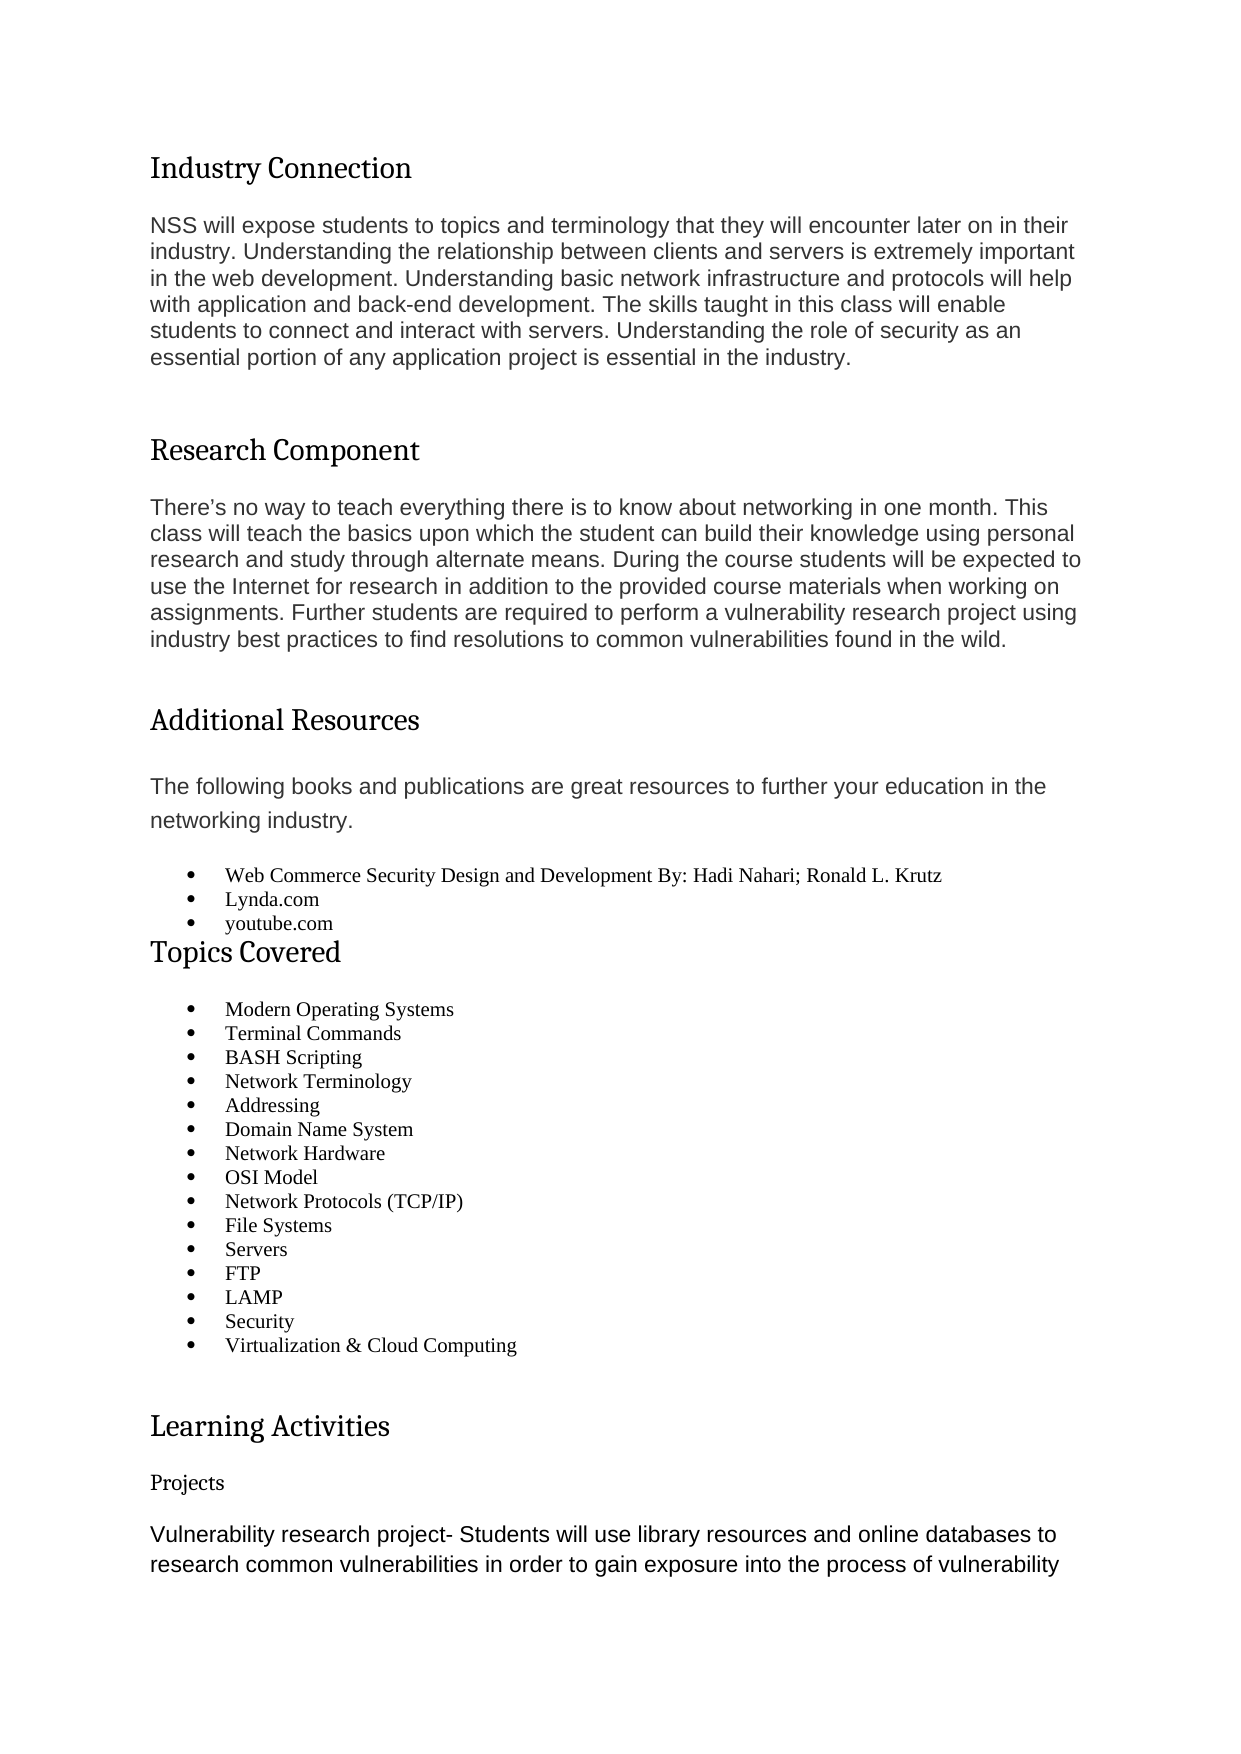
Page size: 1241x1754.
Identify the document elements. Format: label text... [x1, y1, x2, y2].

list BASH Scripting [187, 1045, 1090, 1069]
text Research Component [150, 432, 1090, 468]
list FTP [187, 1261, 1090, 1285]
list Addressing [187, 1093, 1090, 1117]
list Virtualization & Cloud Computing [187, 1333, 1090, 1357]
list Web Commerce Security Design and Development By: Hadi Nahari; Ronald L. Krutz [187, 862, 1090, 887]
list Terminal Commands [187, 1021, 1090, 1045]
text Projects [150, 1470, 1090, 1497]
text Topics Covered [150, 935, 1090, 971]
list Lynda.com [187, 887, 1090, 911]
list Security [187, 1309, 1090, 1333]
list OSI Model [187, 1165, 1090, 1189]
text NSS will expose students to topics and terminology that they will encounter later on in their industry. Understanding the relationship between clients and servers is extremely important in the web development. Understanding basic network infrastructure and protocols will help with application and back-end development. The skills taught in this class will enable students to connect and interact with servers. Understanding the role of security as an essential portion of any application project is essential in the industry. [150, 212, 1090, 370]
text Learning Activities [150, 1408, 1090, 1444]
list File Systems [187, 1213, 1090, 1237]
list Modern Operating Systems [187, 997, 1090, 1021]
list Network Protocols (TCP/IP) [187, 1189, 1090, 1213]
list LAMP [187, 1285, 1090, 1309]
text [150, 1521, 1090, 1578]
text Industry Connection [150, 150, 1090, 186]
list Domain Name System [187, 1117, 1090, 1141]
text Additional Resources [150, 703, 1090, 739]
text The following books and publications are great resources to further your education in the networking industry. [150, 764, 1090, 833]
list youtube.com [187, 911, 1090, 935]
list Network Hardware [187, 1141, 1090, 1165]
list Network Terminology [187, 1069, 1090, 1093]
list Servers [187, 1237, 1090, 1261]
